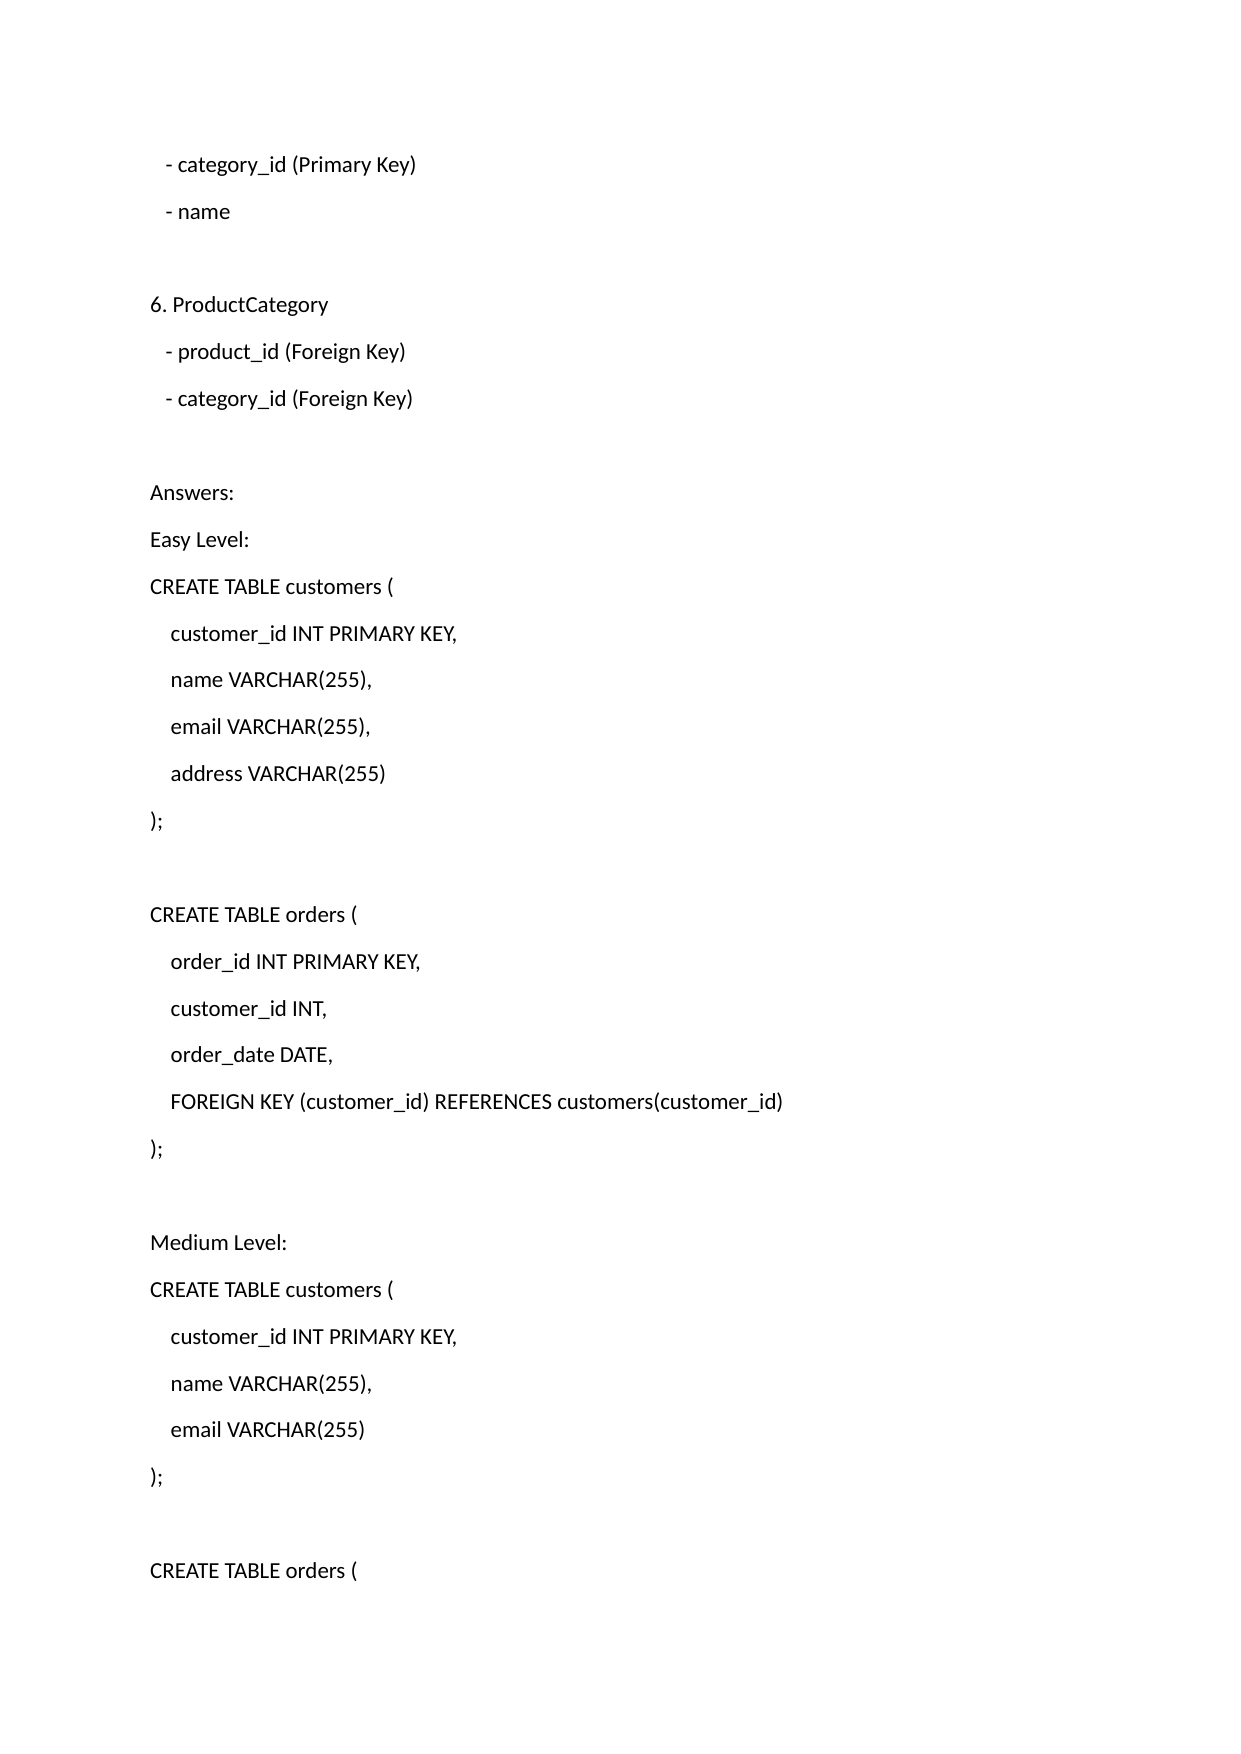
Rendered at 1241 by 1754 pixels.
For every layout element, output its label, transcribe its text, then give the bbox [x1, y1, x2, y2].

text name VARCHAR(255), [150, 666, 1090, 694]
text Answers: [150, 478, 1090, 506]
text email VARCHAR(255), [150, 712, 1090, 741]
text ); [150, 1134, 1090, 1162]
text Easy Level: [150, 525, 1090, 553]
text CREATE TABLE customers ( [150, 1275, 1090, 1303]
text FOREIGN KEY (customer_id) REFERENCES customers(customer_id) [150, 1087, 1090, 1116]
text 6. ProductCategory [150, 291, 1090, 319]
text order_id INT PRIMARY KEY, [150, 947, 1090, 975]
text - name [150, 197, 1090, 225]
text CREATE TABLE customers ( [150, 572, 1090, 600]
text order_date DATE, [150, 1041, 1090, 1069]
text - category_id (Primary Key) [150, 150, 1090, 178]
text customer_id INT PRIMARY KEY, [150, 619, 1090, 647]
text customer_id INT PRIMARY KEY, [150, 1322, 1090, 1350]
text - product_id (Foreign Key) [150, 337, 1090, 366]
text address VARCHAR(255) [150, 759, 1090, 787]
text name VARCHAR(255), [150, 1369, 1090, 1397]
text CREATE TABLE orders ( [150, 1556, 1090, 1584]
text email VARCHAR(255) [150, 1416, 1090, 1444]
text customer_id INT, [150, 994, 1090, 1022]
text ); [150, 806, 1090, 834]
text - category_id (Foreign Key) [150, 384, 1090, 412]
text Medium Level: [150, 1228, 1090, 1256]
text CREATE TABLE orders ( [150, 900, 1090, 928]
text ); [150, 1462, 1090, 1491]
